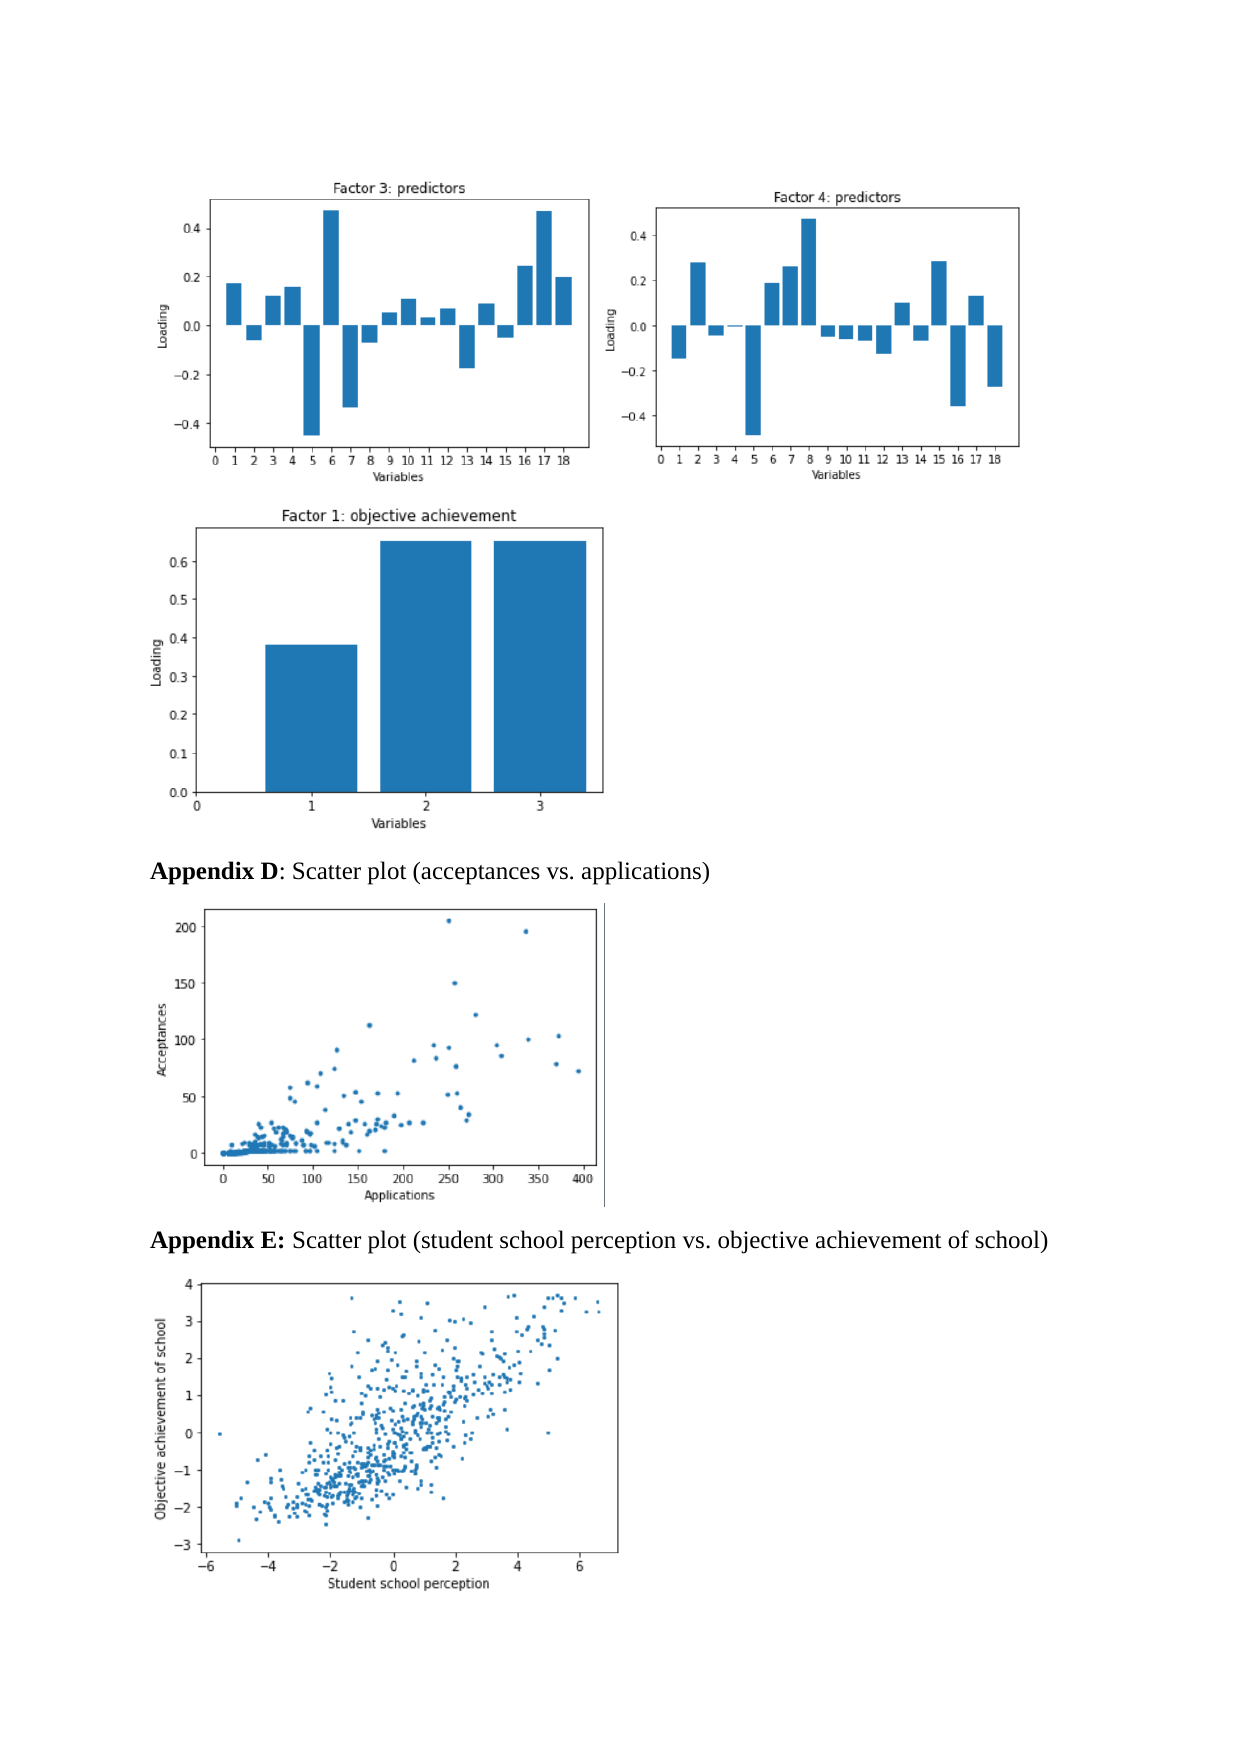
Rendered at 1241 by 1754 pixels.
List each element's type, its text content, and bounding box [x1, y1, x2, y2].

text Appendix D: Scatter plot (acceptances vs. applications) [150, 856, 1090, 885]
picture [600, 185, 1024, 487]
picture [150, 1272, 621, 1593]
picture [150, 505, 607, 837]
text Appendix E: Scatter plot (student school perception vs. objective achievement of school) [150, 1225, 1090, 1254]
picture [150, 903, 605, 1207]
picture [150, 177, 594, 487]
